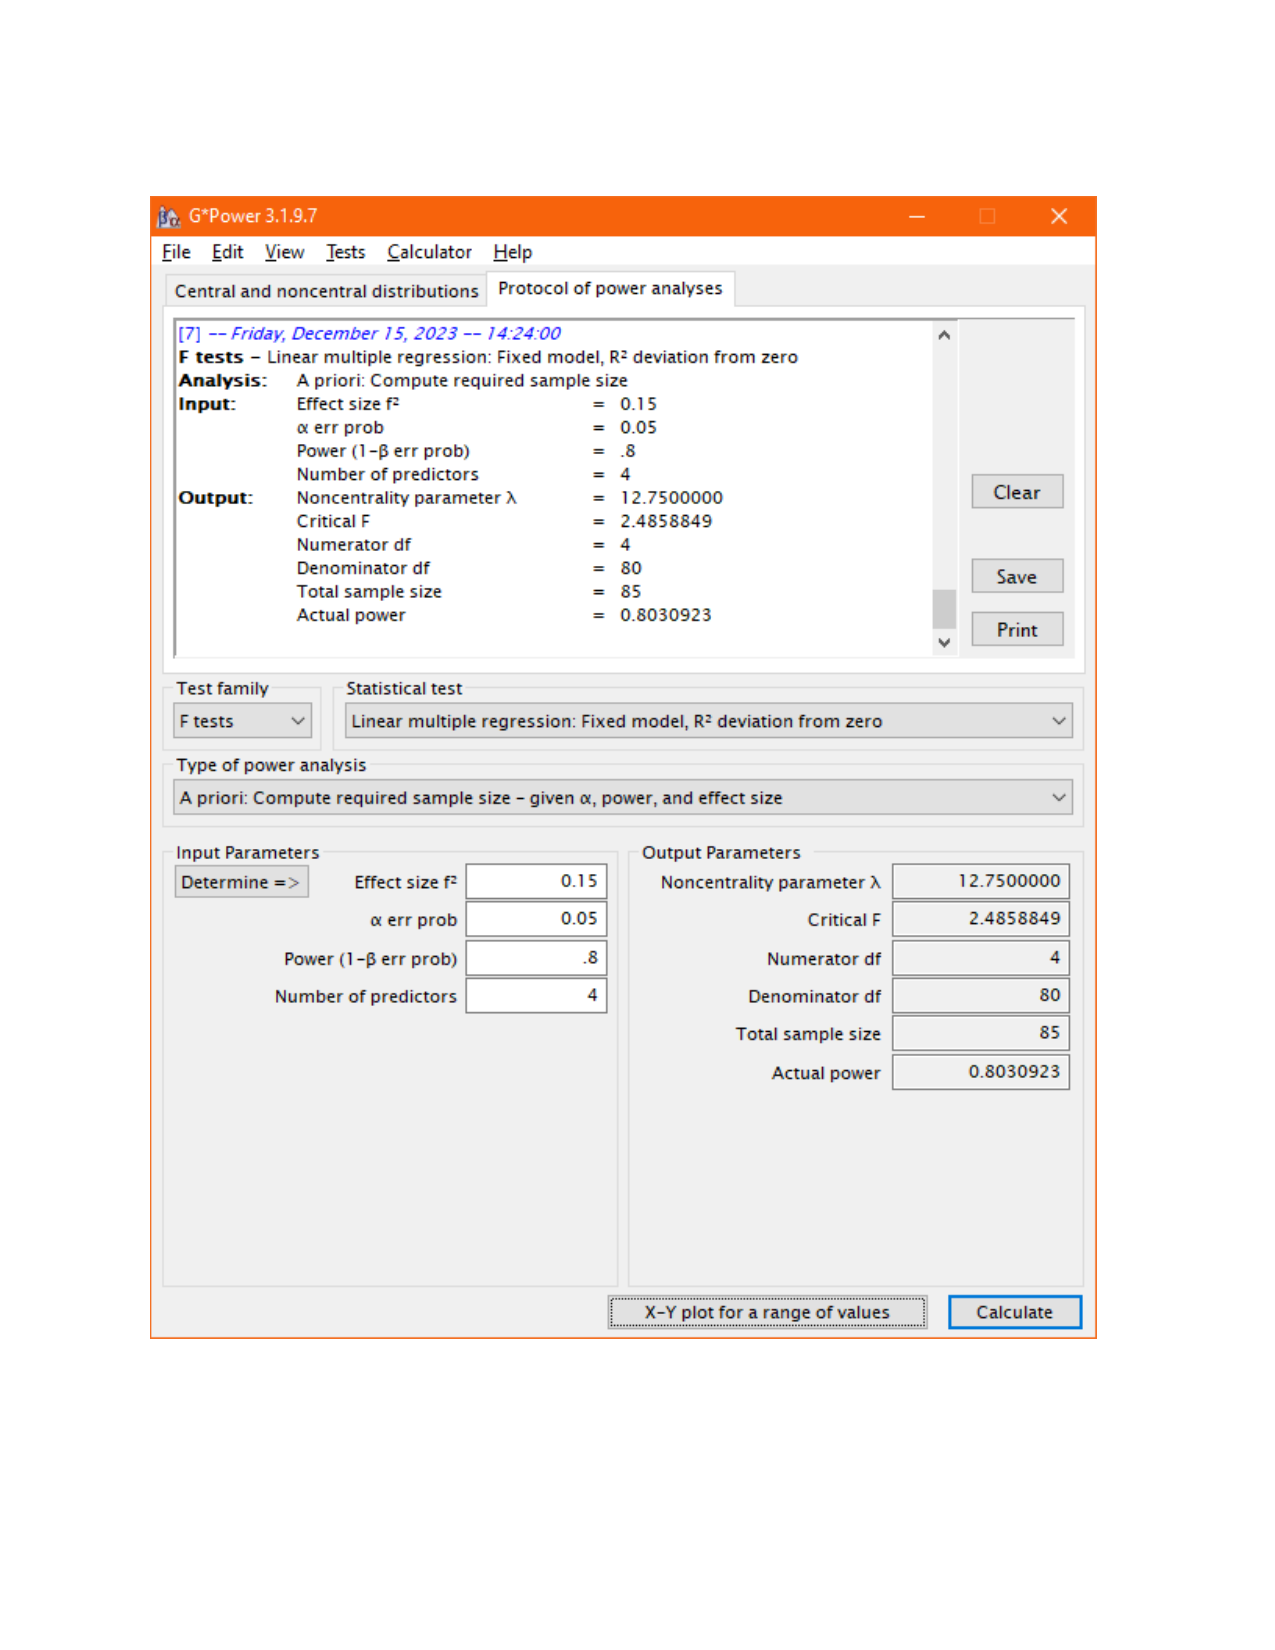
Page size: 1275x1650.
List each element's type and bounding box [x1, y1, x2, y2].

picture [150, 196, 1097, 1339]
